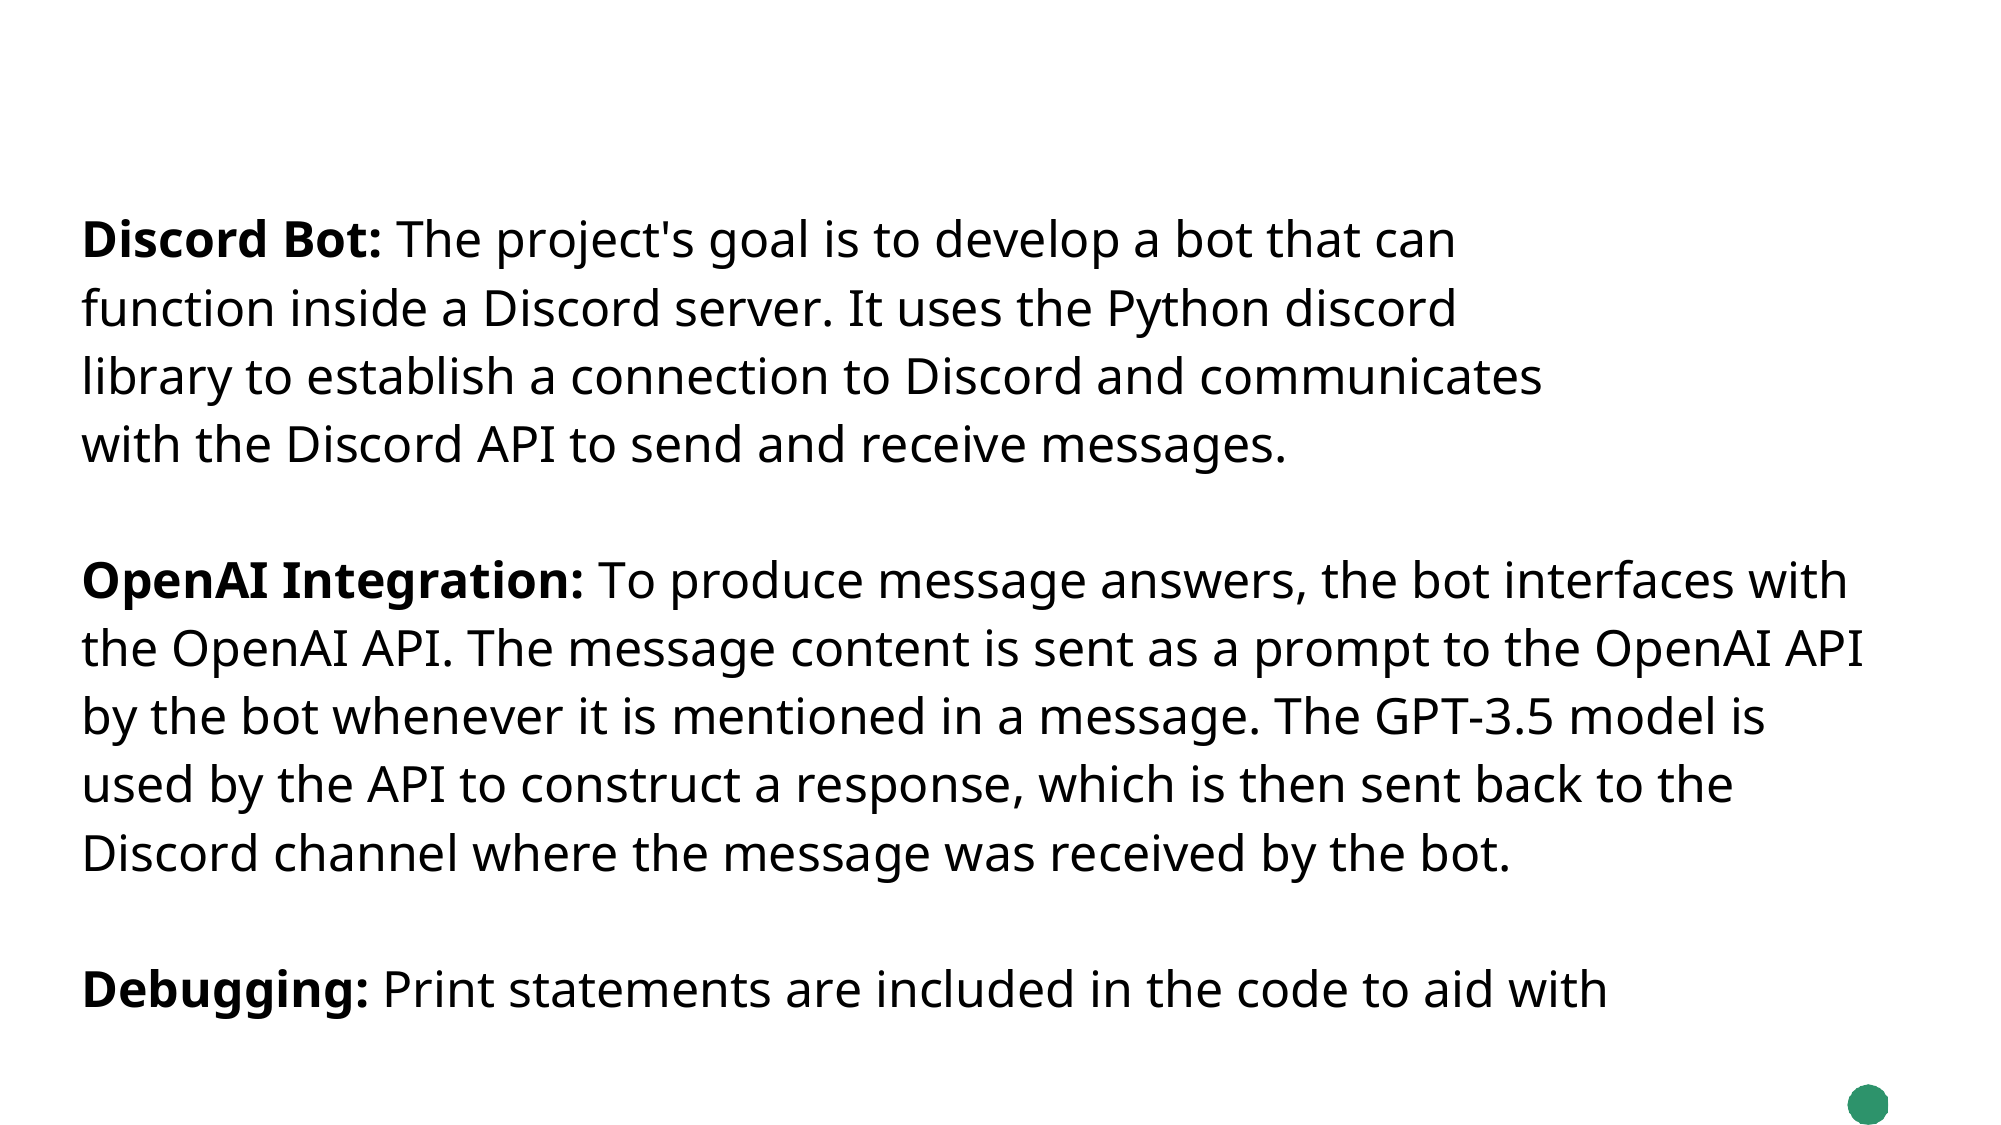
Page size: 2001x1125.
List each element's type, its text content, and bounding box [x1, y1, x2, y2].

text Discord Bot: The project's goal is to develop a bot that can [81, 204, 1892, 272]
text with the Discord API to send and receive messages. OpenAI Integration: To produce message answers, the bot interfaces with the OpenAI API. The message content is sent as a prompt to the OpenAI API by the bot whenever it is mentioned in a message. The GPT-3.5 model is used by the API to construct a response, which is then sent back to the Discord channel where the message was received by the bot. [81, 409, 1892, 886]
picture [1847, 1084, 1889, 1125]
text library to establish a connection to Discord and communicates [81, 341, 1892, 409]
text function inside a Discord server. It uses the Python discord [81, 272, 1892, 341]
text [81, 954, 1892, 1022]
